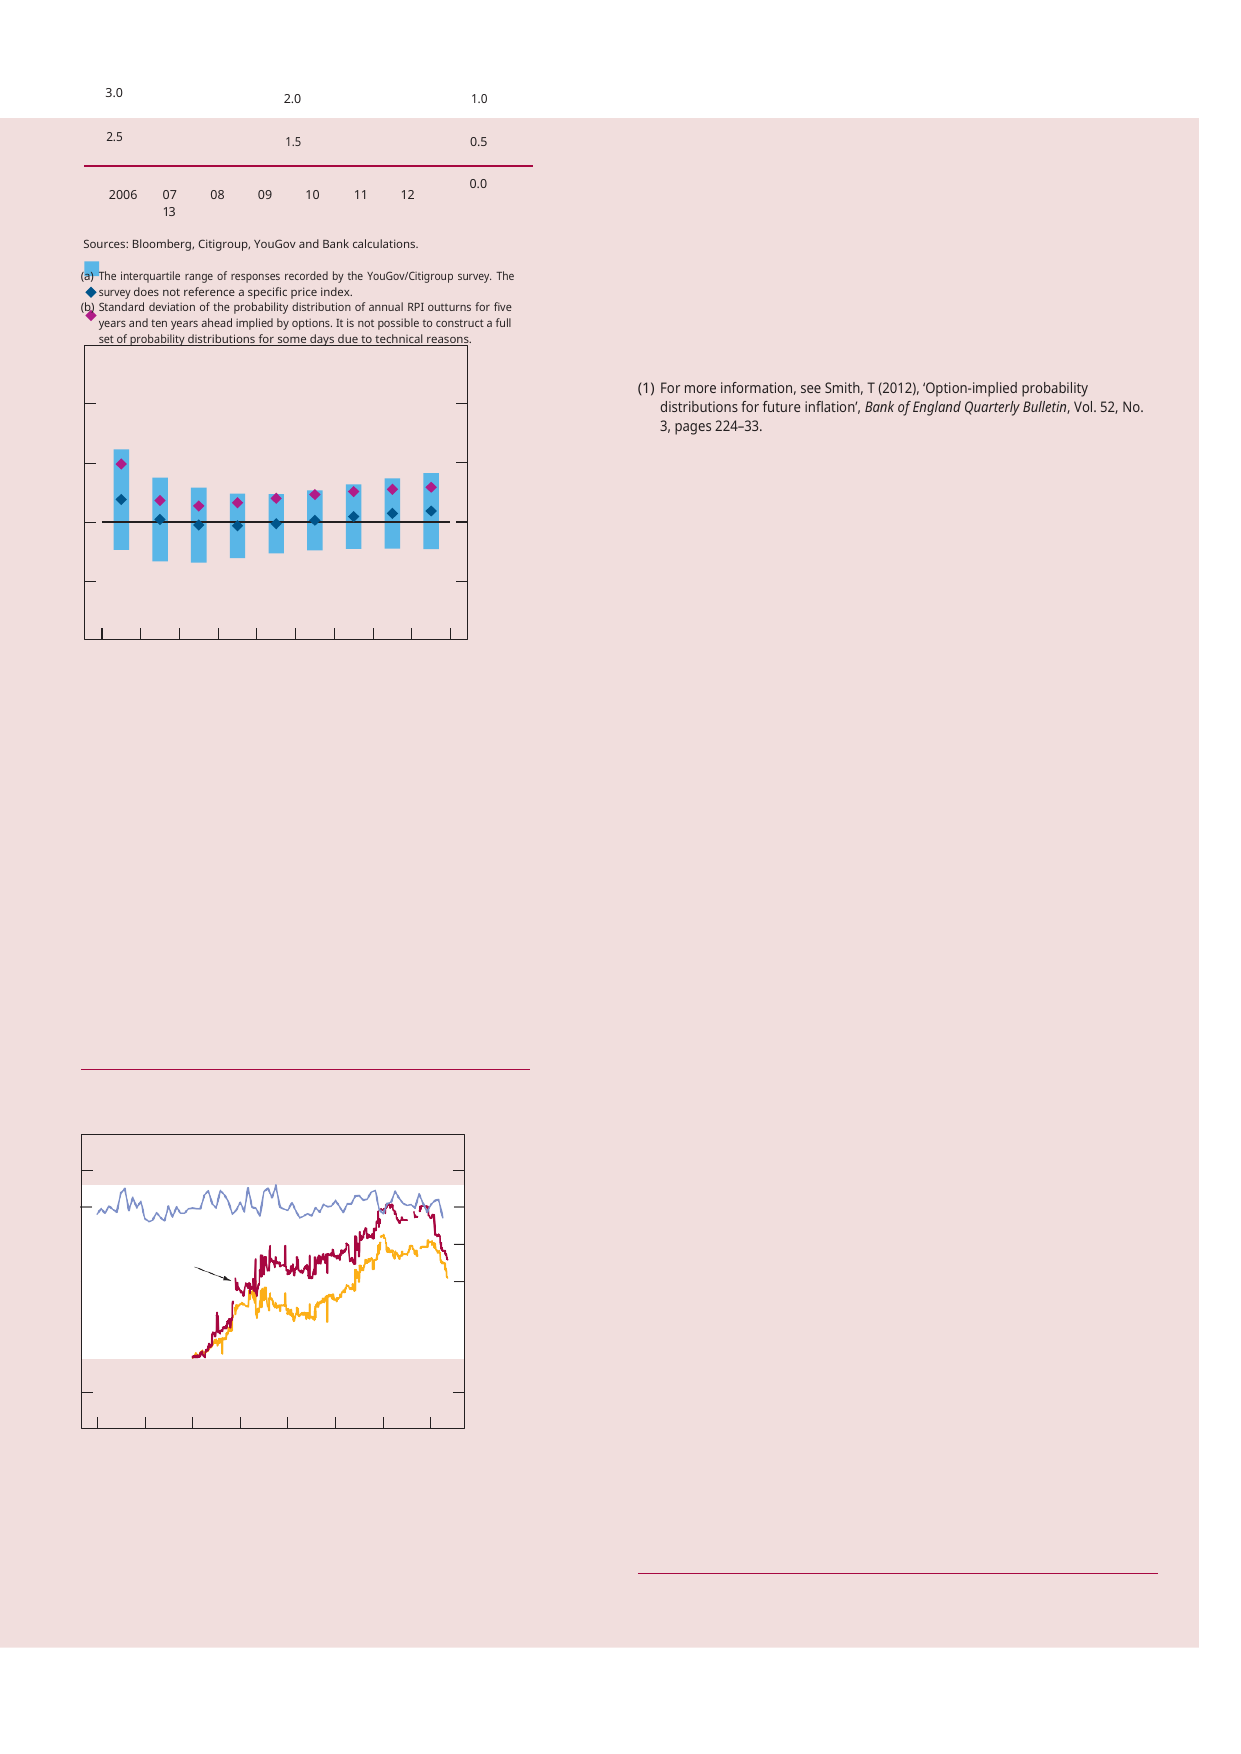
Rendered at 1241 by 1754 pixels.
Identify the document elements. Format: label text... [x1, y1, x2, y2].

list The interquartile range of responses recorded by the YouGov/Citigroup survey. The survey does not reference a specific price index. [81, 268, 514, 299]
text 2.5 [106, 128, 219, 145]
text 2.0 [283, 90, 427, 107]
text 3.0 [105, 84, 219, 102]
list Standard deviation of the probability distribution of annual RPI outturns for five years and ten years ahead implied by options. It is not possible to construct a full set of probability distributions for some days due to technical reasons. [81, 299, 512, 347]
text 1.5 [285, 133, 427, 150]
picture [82, 1184, 464, 1359]
text 1.0 [471, 90, 1196, 107]
text 0.0 [469, 176, 1196, 193]
text 2006 07 08 09 10 11 12 13 [109, 186, 445, 221]
text Sources: Bloomberg, Citigroup, YouGov and Bank calculations. [83, 236, 445, 252]
list For more information, see Smith, T (2012), ‘Option-implied probability distributions for future inflation’, Bank of England Quarterly Bulletin, Vol. 52, No. 3, pages 224–33. [638, 377, 1145, 436]
text 0.5 [470, 133, 1196, 151]
